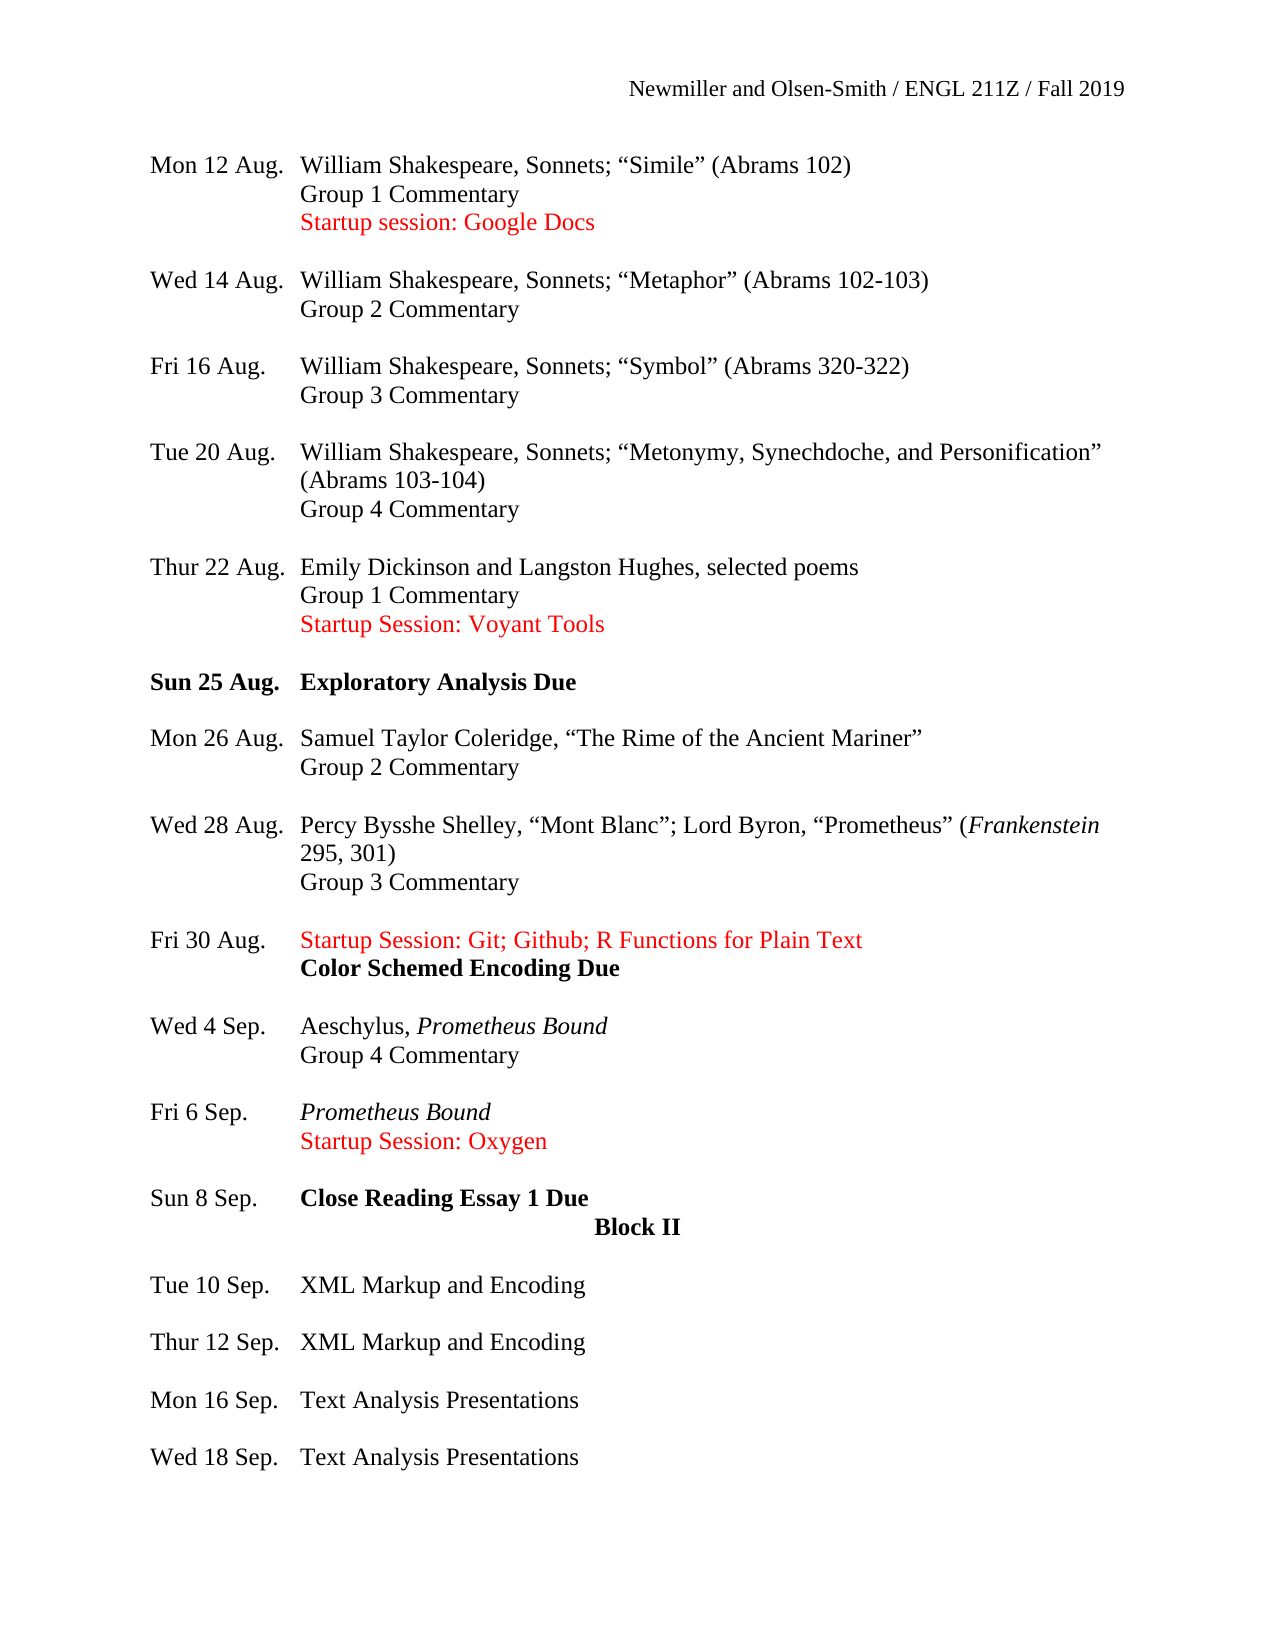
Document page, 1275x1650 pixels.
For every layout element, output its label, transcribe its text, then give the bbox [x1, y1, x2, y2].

text Mon 26 Aug. Samuel Taylor Coleridge, “The Rime of the Ancient Mariner” [150, 723, 1125, 752]
text Group 1 Commentary [300, 179, 1125, 207]
text Fri 6 Sep. Prometheus Bound [150, 1097, 1125, 1126]
text Tue 20 Aug. William Shakespeare, Sonnets; “Metonymy, Synechdoche, and Personification” (Abrams 103-104) [150, 437, 1125, 494]
text Wed 4 Sep. Aeschylus, Prometheus Bound [150, 1011, 1125, 1040]
text Tue 10 Sep. XML Markup and Encoding [150, 1270, 1125, 1298]
text Color Schemed Encoding Due [300, 953, 1125, 982]
text Wed 18 Sep. Text Analysis Presentations [150, 1442, 1125, 1471]
text Mon 12 Aug. William Shakespeare, Sonnets; “Simile” (Abrams 102) [150, 150, 1125, 179]
text Group 2 Commentary [300, 752, 1125, 781]
text Fri 30 Aug. Startup Session: Git; Github; R Functions for Plain Text [150, 925, 1125, 953]
text Mon 16 Sep. Text Analysis Presentations [150, 1385, 1125, 1413]
text Sun 8 Sep. Close Reading Essay 1 Due [150, 1183, 1125, 1212]
text Startup session: Google Docs [300, 207, 1125, 236]
text Startup Session: Oxygen [300, 1126, 1125, 1155]
text Fri 16 Aug. William Shakespeare, Sonnets; “Symbol” (Abrams 320-322) [150, 351, 1125, 380]
text Startup Session: Voyant Tools [300, 609, 1125, 638]
text Thur 12 Sep. XML Markup and Encoding [150, 1327, 1125, 1356]
text Group 4 Commentary [300, 1040, 1125, 1068]
text Sun 25 Aug. Exploratory Analysis Due [150, 667, 1125, 696]
text Group 3 Commentary [300, 867, 1125, 896]
text Group 3 Commentary [300, 380, 1125, 409]
text Block II [150, 1212, 1125, 1241]
text Thur 22 Aug. Emily Dickinson and Langston Hughes, selected poems [150, 552, 1125, 581]
text Wed 14 Aug. William Shakespeare, Sonnets; “Metaphor” (Abrams 102-103) [150, 265, 1125, 294]
text Group 1 Commentary [300, 581, 1125, 609]
text Wed 28 Aug. Percy Bysshe Shelley, “Mont Blanc”; Lord Byron, “Prometheus” (Frankenstein 295, 301) [150, 810, 1125, 867]
text Group 2 Commentary [300, 294, 1125, 322]
text Group 4 Commentary [300, 494, 1125, 523]
